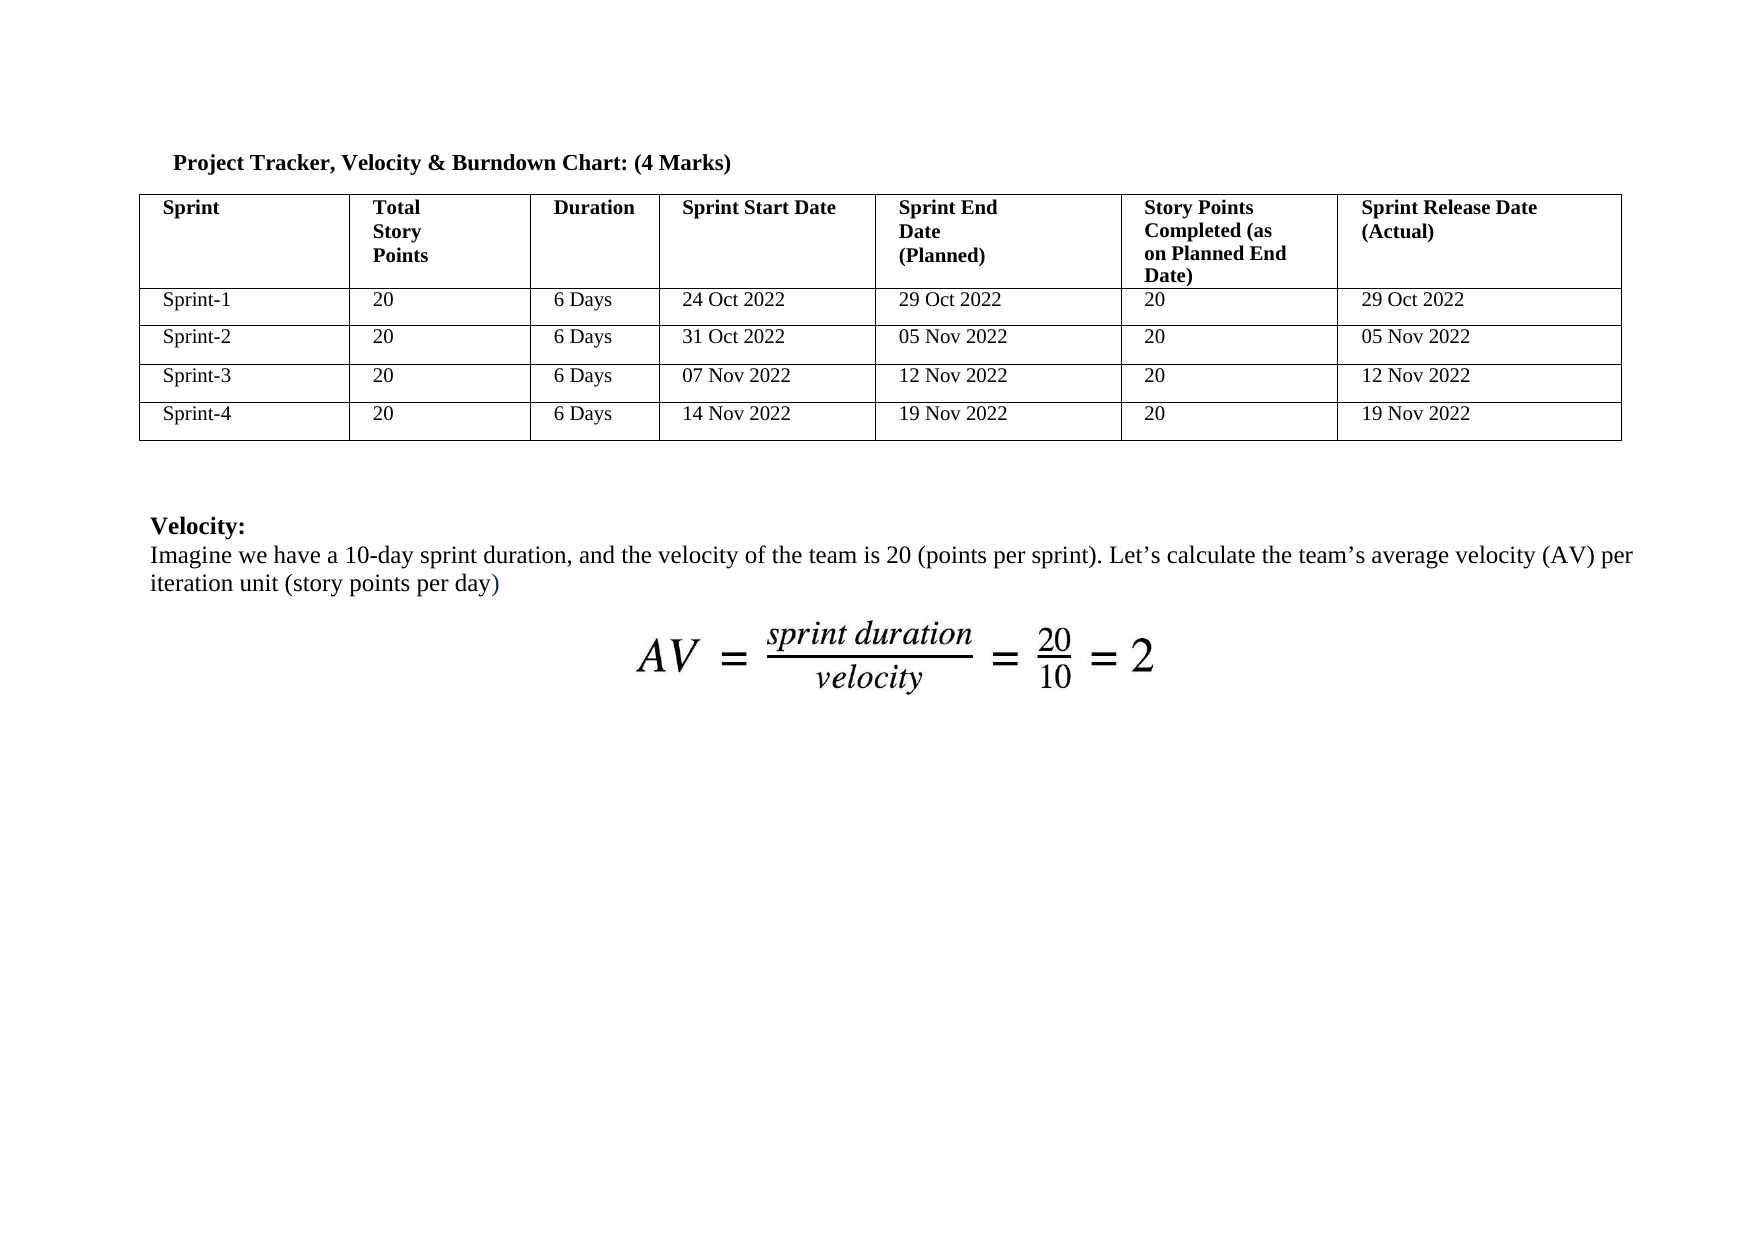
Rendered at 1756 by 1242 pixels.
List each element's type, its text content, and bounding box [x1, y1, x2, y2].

table_cell 6 Days [531, 289, 659, 325]
table_header Sprint [140, 195, 349, 287]
table_cell 20 [1122, 326, 1337, 364]
table_cell Sprint-3 [140, 365, 349, 402]
table_cell 20 [1122, 289, 1337, 325]
text Velocity: [150, 511, 1688, 540]
table_cell 20 [350, 326, 530, 364]
table_header Story Points Completed (as on Planned End Date) [1122, 195, 1337, 287]
table_cell 19 Nov 2022 [1338, 403, 1621, 439]
table_header Sprint End Date (Planned) [876, 195, 1121, 287]
table_cell 07 Nov 2022 [660, 365, 875, 402]
text Imagine we have a 10-day sprint duration, and the velocity of the team is 20 (points per sprint). Let’s calculate the team’s average velocity (AV) per iteration unit (story points per day) [150, 541, 1688, 597]
table_cell 20 [1122, 365, 1337, 402]
table_cell 24 Oct 2022 [660, 289, 875, 325]
table_cell Sprint-4 [140, 403, 349, 439]
table_cell 29 Oct 2022 [876, 289, 1121, 325]
table_cell 19 Nov 2022 [876, 403, 1121, 439]
table_cell 14 Nov 2022 [660, 403, 875, 439]
table_cell Sprint-2 [140, 326, 349, 364]
table_header Total Story Points [350, 195, 530, 287]
table_cell 20 [350, 365, 530, 402]
table_cell 20 [350, 289, 530, 325]
table_cell 20 [350, 403, 530, 439]
table_cell 6 Days [531, 365, 659, 402]
subtitle Project Tracker, Velocity & Burndown Chart: (4 Marks) [150, 148, 1688, 175]
table_cell 12 Nov 2022 [876, 365, 1121, 402]
table_header Sprint Release Date (Actual) [1338, 195, 1621, 287]
table_cell 31 Oct 2022 [660, 326, 875, 364]
table_cell 20 [1122, 403, 1337, 439]
table_cell 29 Oct 2022 [1338, 289, 1621, 325]
table_header Sprint Start Date [660, 195, 875, 287]
table_cell 6 Days [531, 403, 659, 439]
table_cell 12 Nov 2022 [1338, 365, 1621, 402]
table_header Duration [531, 195, 659, 287]
table_cell 05 Nov 2022 [876, 326, 1121, 364]
table_cell Sprint-1 [140, 289, 349, 325]
table_cell 05 Nov 2022 [1338, 326, 1621, 364]
table_cell 6 Days [531, 326, 659, 364]
picture [635, 620, 1154, 695]
